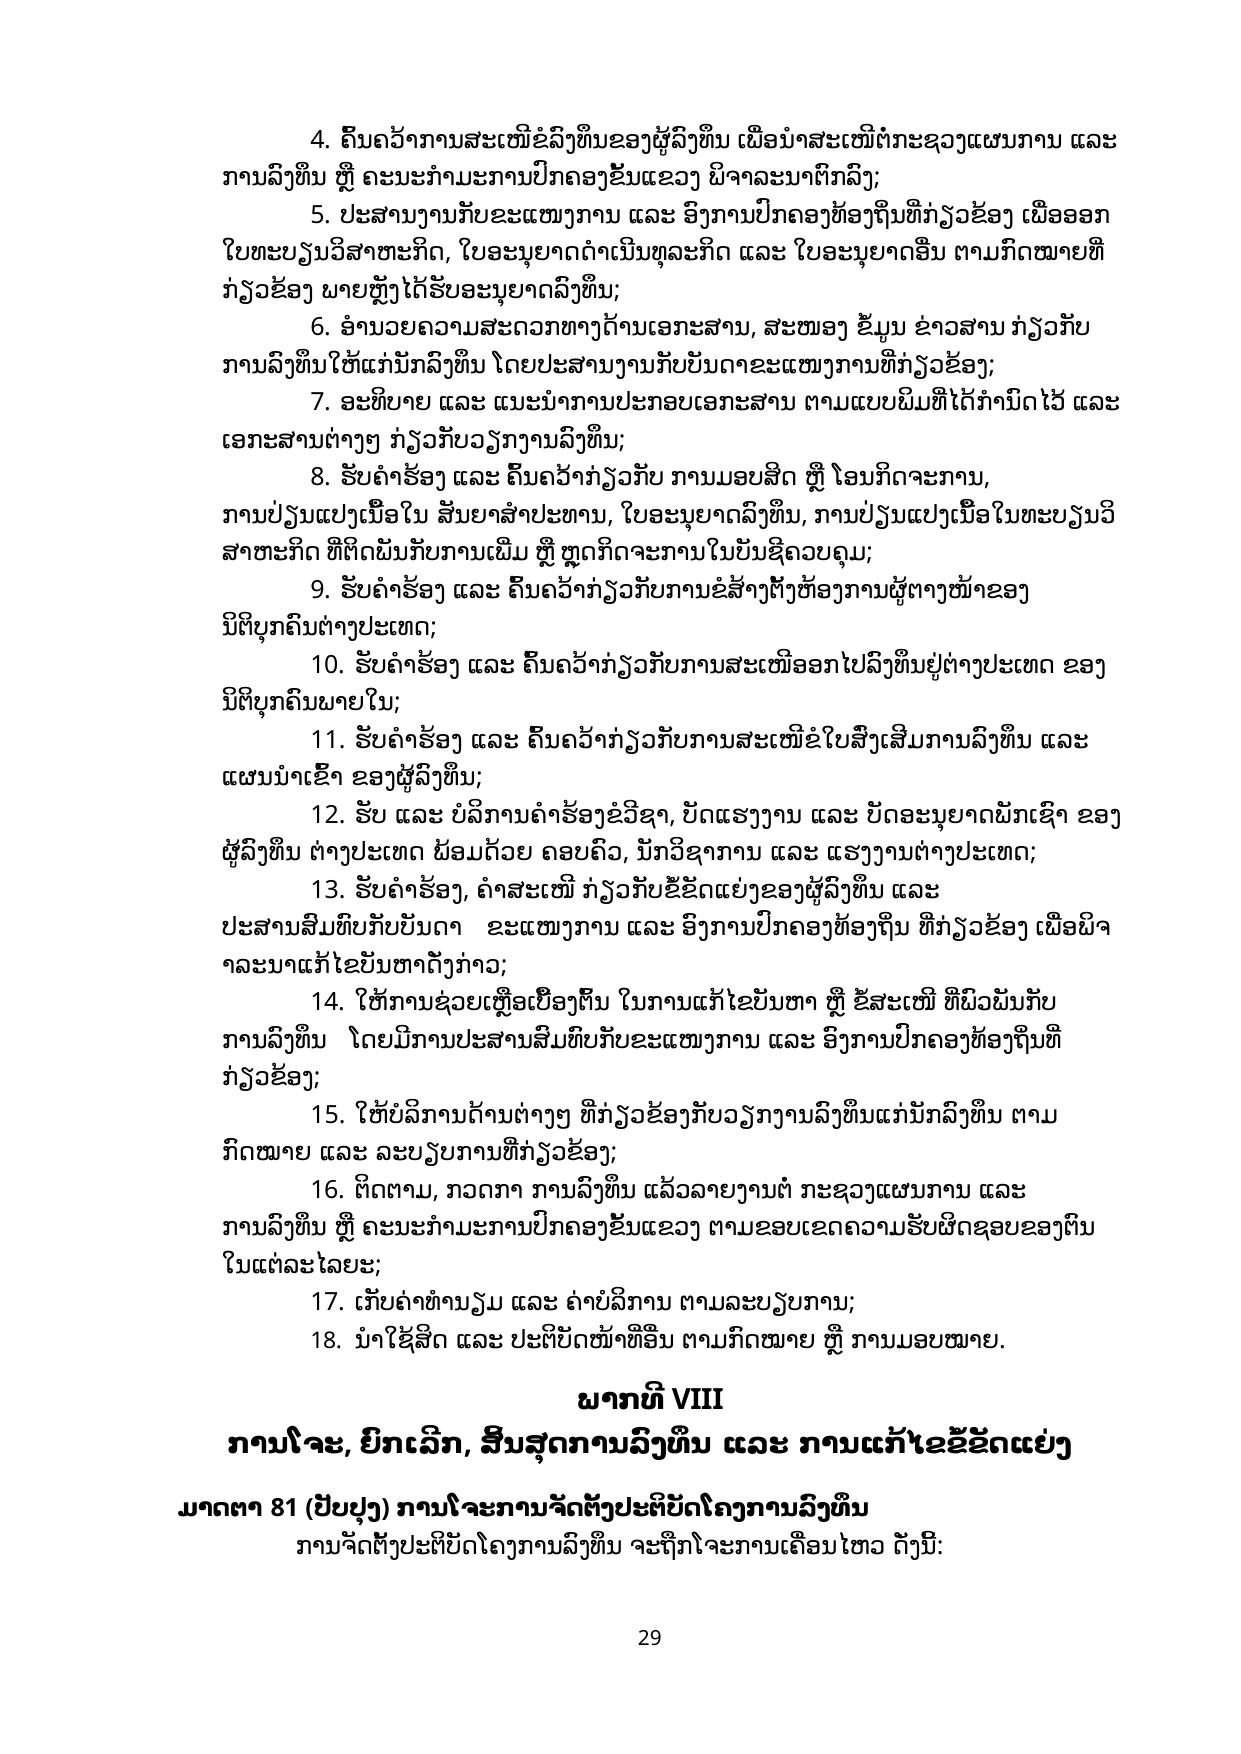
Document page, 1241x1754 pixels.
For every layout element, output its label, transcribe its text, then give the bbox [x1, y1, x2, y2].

subtitle ພາກທີ VIII ການໂຈະ, ຍົກເລີກ, ສິ້ນສຸດການລົງທຶນ ແລະ ການແກ້ໄຂຂໍ້ຂັດແຍ່ງ [177, 1378, 1122, 1467]
list ອຳນວຍ​ຄວາມ​ສະດວກ​ທາງ​ດ້ານ​ເອກະສານ, ສະໜອງ​ ຂໍ້​ມູນ ຂ່າວສານ​ ກ່ຽວ​ກັບ​ການ​ລົງທຶນ​ໃຫ້ແກ່​ນັກ​ລົງທຶນ​ ​ໂດຍ​​ປະສານ​ງານ​ກັບບັນ​ດາ​ຂະ​ແໜງ​ການ​ທີ່ກ່ຽວຂ້ອງ; [222, 306, 1122, 381]
list ຮັບ​ຄຳ​ຮ້ອງ ​ແລະ ຄົ້ນຄວ້າ​ກ່ຽວກັບ ການມອບສິດ ຫຼື ໂອນກິດຈະການ, ການ​ປ່ຽນ​ແປງ​​ເນື້ອ​ໃນ ສັນຍາສຳ​ປະທານ, ​ໃບອະນຸຍາດລົງທຶນ, ການປ່ຽນ​ແປງ​ເນື້ອ​ໃນ​ທະບຽນ​ວິ​ສາ​ຫະກິດ ທີ່​ຕິ​ດພັນ​ກັບການ​ເພີ່ມ ຫຼື ຫຼຸດ​​ກິດຈະການ​ໃນ​ບັນຊີ​ຄວບ​ຄຸມ; [222, 456, 1122, 568]
subtitle ມາດຕາ 81 (ປັບປຸງ) ການໂຈະການຈັດຕັ້ງປະຕິບັດໂຄງການລົງທຶນ [177, 1487, 1122, 1524]
list ຮັບຄຳຮ້ອງ ແລະ ຄົ້ນຄວ້າກ່ຽວກັບການຂໍສ້າງຕັ້ງຫ້ອງການຜູ້ຕາງໜ້າຂອງນິຕິບຸກຄົນຕ່າງປະເທດ; [222, 568, 1122, 643]
list ເກັບຄ່າທຳນຽມ ແລະ ຄ່າບໍລິການ ຕາມລະບຽບການ; [222, 1281, 1122, 1318]
list ໃຫ້ບໍລິການດ້ານຕ່າງໆ ທີ່ກ່ຽວຂ້ອງກັບວຽກງານລົງທຶນແກ່ນັກລົງທຶນ ຕາມກົດໝາຍ ແລະ ລະບຽບການທີ່ກ່ຽວຂ້ອງ; [222, 1093, 1122, 1168]
list ​ໃຫ້​ການຊ່ວຍເຫຼືອເບື້ອງຕົ້ນ ໃນການແກ້ໄຂບັນຫາ ຫຼື ຂໍ້ສະ​ເໜີ ທີ່ພົວພັນກັບການລົງທຶນ ໂດຍມີການປະສານສົມທົບກັບຂະແໜງການ ແລະ ອົງການປົກຄອງທ້ອງຖິ່ນທີ່ກ່ຽວຂ້ອງ; [222, 981, 1122, 1093]
list ຮັບ​ຄຳ​ຮ້ອງ, ຄຳ​ສະ​ເໜີ ກ່​ຽວ​ກັບຂໍ້​ຂັດ​ແຍ່ງຂອງ​ຜູ້​ລົງ​ທຶນ ​ແລະ ​ປະ​ສານ​ສົມ​ທົບ​ກັບ​ບັນ​ດາ ຂະ​ແໜງ​ການ ແລະ ອົງ​ການ​ປົກ​ຄອງ​ທ້ອງ​ຖິ່ນ​ ທີ່​ກ່ຽວ​ຂ້ອງ ເພື່ອ​ພິ​ຈາ​ລະ​ນາ​ແກ້​ໄຂ​ບັນ​ຫາ​ດັ່ງ​ກ່າວ; [222, 868, 1122, 981]
list ຄົ້ນຄວ້າ​ການສະ​ເໜີ​ຂໍ​ລົງທຶນຂອງ​ຜູ້​ລົງທຶນ ​ເພື່ອ​ນຳສະ​ເໜີ​ຕໍ່ກະຊວງແຜນການ ແລະ ການລົງທຶນ ຫຼື ຄະນະກຳມະການປົກຄອງຂັ້ນແຂວງ ພິຈາລະນາ​ຕົກລົງ; [222, 118, 1122, 193]
text ການຈັດຕັ້ງປະຕິບັດໂຄງການລົງທຶນ ຈະຖືກໂຈະການ​ເຄື່ອນ​ໄຫວ ດັ່ງນີ້: [222, 1524, 1122, 1562]
list ຕິດຕາມ, ກວດກາ​ ການ​ລົງທຶນ​ ແລ້ວລາຍງານຕໍ່ ກະຊວງແຜນການ ແລະ ການລົງທຶນ ຫຼື ຄະນະກຳມະການປົກຄອງຂັ້ນແຂວງ ຕາມຂອບເຂດ​ຄວາມຮັບຜິດຊອບຂອງຕົນ ໃນ​ແຕ່ລະ​ໄລຍະ; [222, 1168, 1122, 1281]
list ຮັບຄຳຮ້ອງ ແລະ ຄົ້ນຄວ້າກ່ຽວກັບການສະເໜີຂໍໃບສົ່ງເສີມການລົງທຶນ ແລະ ແຜນນຳເຂົ້າ ຂອງຜູ້ລົງທຶນ; [222, 718, 1122, 793]
list ຮັບ ແລະ ບໍລິການຄຳຮ້ອງຂໍວີຊາ, ບັດແຮງງານ ແລະ ບັດອະນຸຍາດພັກເຊົາ ຂອງຜູ້ລົງທຶນ ຕ່າງປະເທດ ພ້ອມດ້ວຍ ຄອບຄົວ, ນັກວິຊາການ ແລະ ແຮງງານຕ່າງປະເທດ; [222, 793, 1122, 868]
list ​ປະສານງານກັບ​ຂະ​ແໜງ​ການ ແລະ ອົງການປົກຄອງທ້ອງຖິ່ນທີ່​ກ່ຽວຂ້ອງ​ ເພື່ອອອກ ໃບ​​ທະບຽນ​ວິ​ສາ​ຫະກິດ,​ ໃບ​ອະນຸຍາດ​ດຳ​ເນີນທຸລະກິດ ​ແລະ ​ໃບ​ອະນຸຍາດອື່ນ ຕາມ​ກົດໝາຍທີ່ກ່ຽວຂ້ອງ ພາຍຫຼັງໄດ້​ຮັບ​​ອະນຸຍາດ​ລົງທຶນ; [222, 193, 1122, 306]
list ຮັບຄຳຮ້ອງ ແລະ ຄົ້ນຄວ້າກ່ຽວກັບການສະເໜີອອກໄປລົງທຶນຢູ່ຕ່າງປະເທດ ຂອງນິຕິບຸກຄົນພາຍໃນ; [222, 643, 1122, 718]
list ອະທິບາຍ ​ແລະ ແນະນຳການ​ປະກອບ​ເອກະສານ ​ຕາມ​ແບບ​ພິມ​ທີ່ໄດ້​ກຳນົດ​ໄວ້ ​ແລະ ​ເອກະສານ​ຕ່າງໆ ​ກ່ຽວ​ກັບ​ວຽກ​ງານ​​ລົງທຶນ; [222, 381, 1122, 456]
list ນຳ​ໃຊ້​ສິດ ​ແລະ ປະຕິບັດໜ້າທີ່ອື່ນ ຕາມກົດໝາຍ ຫຼື ການມອບໝາຍ. [222, 1318, 1122, 1356]
